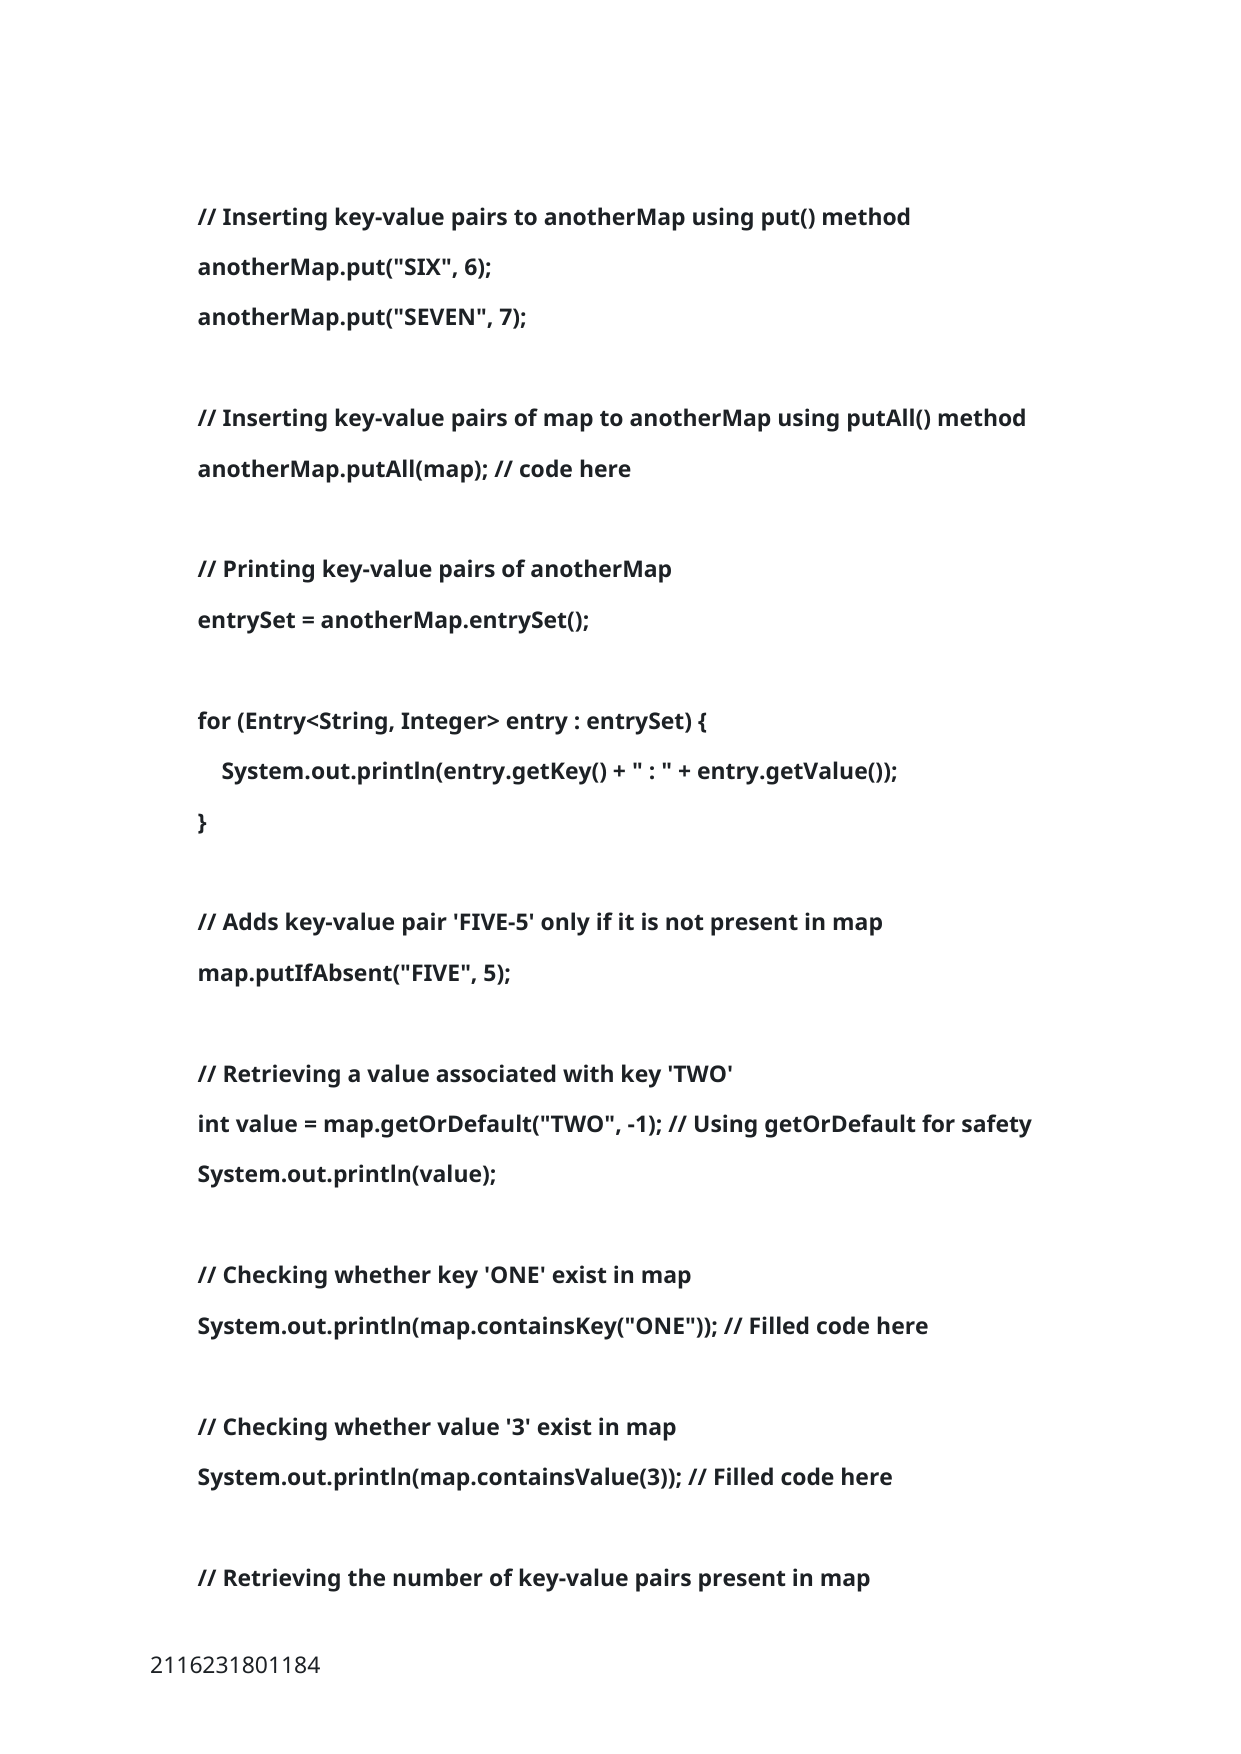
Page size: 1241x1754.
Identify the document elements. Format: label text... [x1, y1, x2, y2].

text // Checking whether value '3' exist in map [150, 1410, 1090, 1442]
text // Inserting key-value pairs to anotherMap using put() method [150, 200, 1090, 232]
text System.out.println(value); [150, 1158, 1090, 1189]
text // Retrieving a value associated with key 'TWO' [150, 1057, 1090, 1089]
text System.out.println(map.containsValue(3)); // Filled code here [150, 1461, 1090, 1492]
text for (Entry<String, Integer> entry : entrySet) { [150, 704, 1090, 736]
text int value = map.getOrDefault("TWO", -1); // Using getOrDefault for safety [150, 1108, 1090, 1139]
text // Checking whether key 'ONE' exist in map [150, 1259, 1090, 1290]
text anotherMap.put("SEVEN", 7); [150, 301, 1090, 332]
text anotherMap.put("SIX", 6); [150, 251, 1090, 282]
text // Retrieving the number of key-value pairs present in map [150, 1562, 1090, 1593]
text anotherMap.putAll(map); // code here [150, 452, 1090, 484]
text } [150, 805, 1090, 837]
text entrySet = anotherMap.entrySet(); [150, 604, 1090, 635]
text map.putIfAbsent("FIVE", 5); [150, 957, 1090, 988]
text // Inserting key-value pairs of map to anotherMap using putAll() method [150, 402, 1090, 433]
text System.out.println(map.containsKey("ONE")); // Filled code here [150, 1309, 1090, 1341]
text // Adds key-value pair 'FIVE-5' only if it is not present in map [150, 906, 1090, 937]
text // Printing key-value pairs of anotherMap [150, 553, 1090, 584]
text System.out.println(entry.getKey() + " : " + entry.getValue()); [150, 755, 1090, 786]
